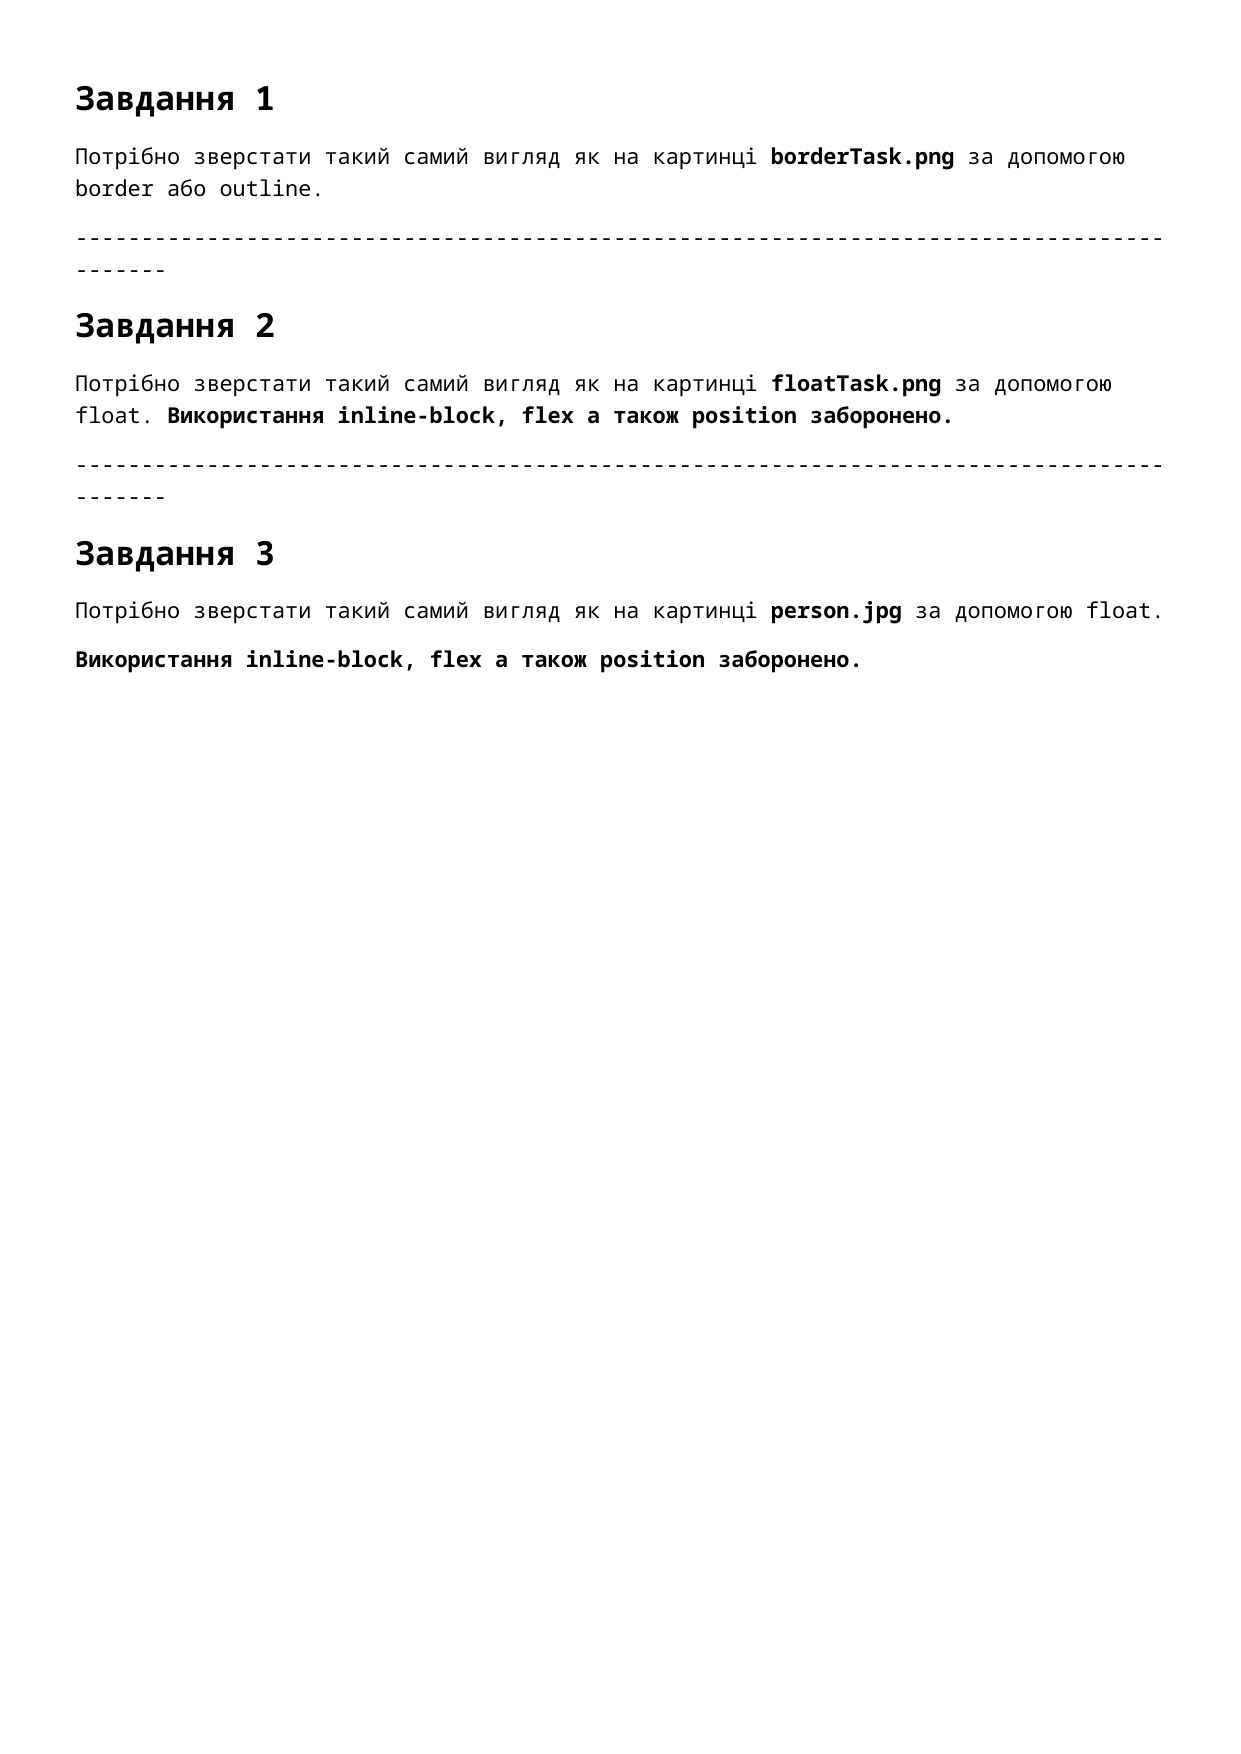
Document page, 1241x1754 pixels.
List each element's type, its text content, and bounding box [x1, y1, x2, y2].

text Завдання 1 [75, 75, 1165, 120]
text ------------------------------------------------------------------------------------------ [75, 221, 1165, 283]
text ------------------------------------------------------------------------------------------ [75, 449, 1165, 511]
text Завдання 3 [75, 529, 1165, 575]
text Використання inline-block, flex а також position заборонено. [75, 644, 1165, 674]
text Потрібно зверстати такий самий вигляд як на картинці floatTask.png за допомогою float. Використання inline-block, flex а також position заборонено. [75, 368, 1165, 430]
text Потрібно зверстати такий самий вигляд як на картинці borderTask.png за допомогою border або outline. [75, 141, 1165, 202]
text Потрібно зверстати такий самий вигляд як на картинці person.jpg за допомогою float. [75, 595, 1165, 625]
text Завдання 2 [75, 302, 1165, 348]
